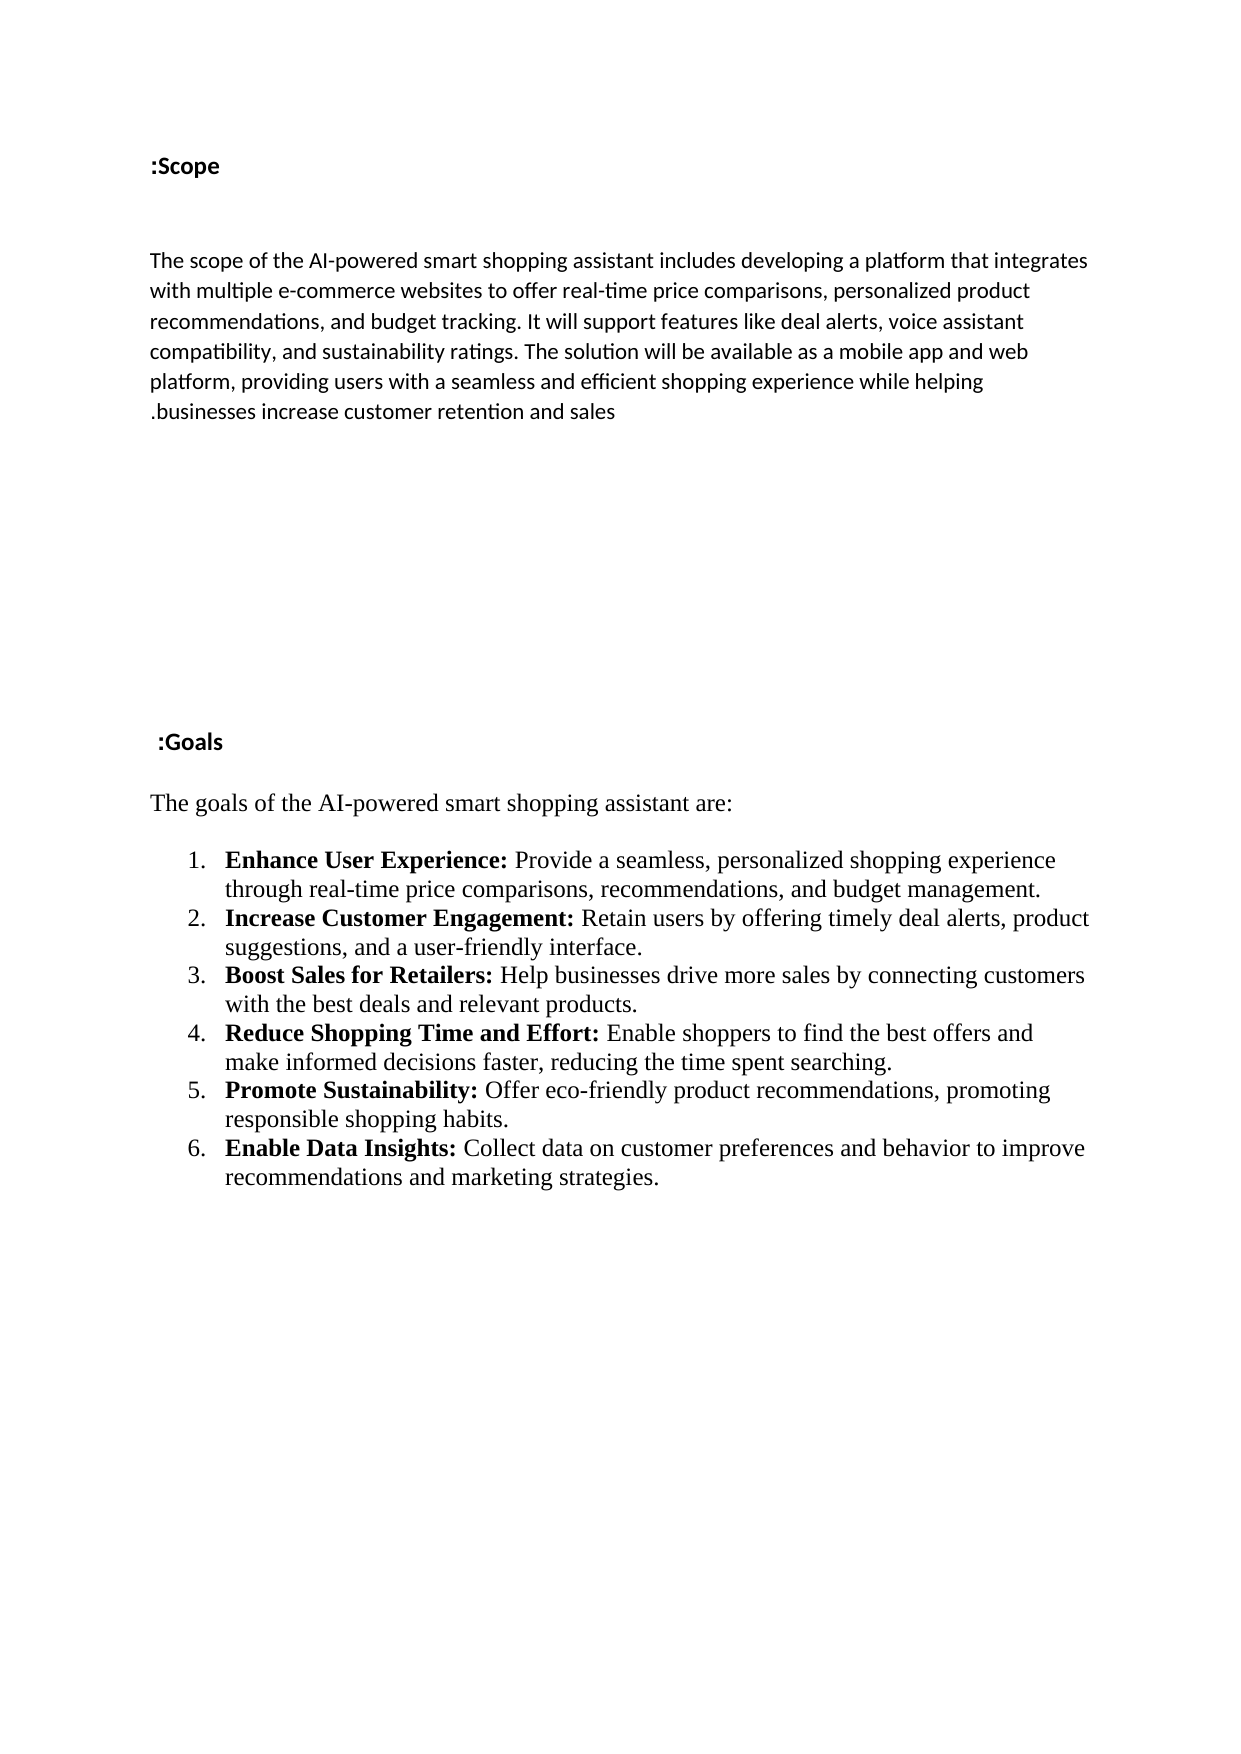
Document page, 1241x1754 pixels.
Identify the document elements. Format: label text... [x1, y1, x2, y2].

text The goals of the AI-powered smart shopping assistant are: [150, 788, 1090, 816]
text The scope of the AI-powered smart shopping assistant includes developing a platform that integrates with multiple e-commerce websites to offer real-time price comparisons, personalized product recommendations, and budget tracking. It will support features like deal alerts, voice assistant compatibility, and sustainability ratings. The solution will be available as a mobile app and web platform, providing users with a seamless and efficient shopping experience while helping businesses increase customer retention and sales. [150, 246, 1090, 426]
text Scope: [150, 150, 1090, 181]
list Enable Data Insights: Collect data on customer preferences and behavior to improve recommendations and marketing strategies. [187, 1133, 1090, 1191]
text Goals: [150, 726, 1090, 756]
list Reduce Shopping Time and Effort: Enable shoppers to find the best offers and make informed decisions faster, reducing the time spent searching. [187, 1018, 1090, 1076]
list Boost Sales for Retailers: Help businesses drive more sales by connecting customers with the best deals and relevant products. [187, 961, 1090, 1018]
list Promote Sustainability: Offer eco-friendly product recommendations, promoting responsible shopping habits. [187, 1076, 1090, 1133]
list Increase Customer Engagement: Retain users by offering timely deal alerts, product suggestions, and a user-friendly interface. [187, 903, 1090, 961]
list Enhance User Experience: Provide a seamless, personalized shopping experience through real-time price comparisons, recommendations, and budget management. [187, 846, 1090, 903]
